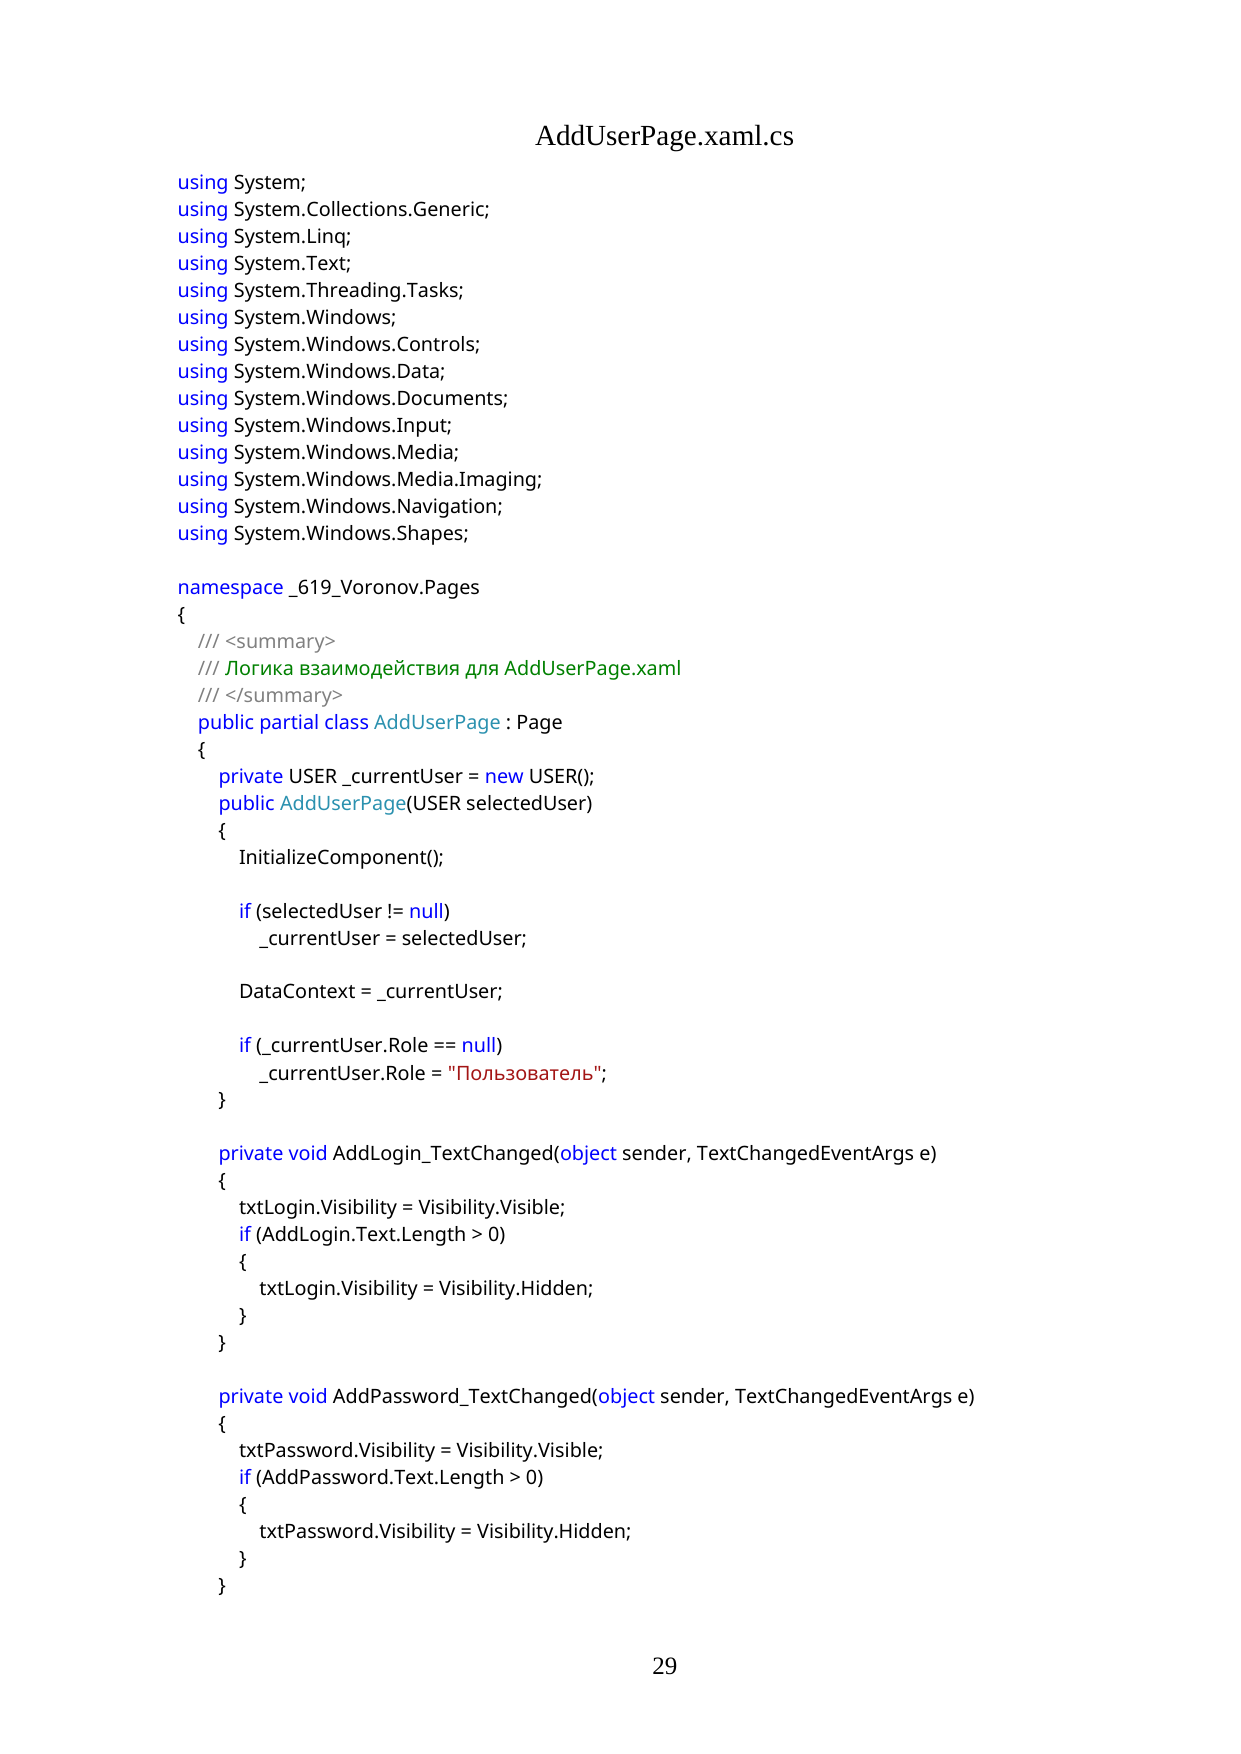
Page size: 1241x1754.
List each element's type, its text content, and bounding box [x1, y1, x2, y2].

text DataContext = _currentUser; [177, 978, 1152, 1005]
text { [177, 816, 1152, 843]
text _currentUser.Role = "Пользователь"; [177, 1059, 1152, 1086]
text } [177, 1302, 1152, 1328]
text /// <summary> [177, 627, 1152, 654]
text using System; [177, 168, 1152, 195]
text } [177, 1544, 1152, 1571]
text _currentUser = selectedUser; [177, 924, 1152, 951]
text } [177, 1571, 1152, 1598]
text public AddUserPage(USER selectedUser) [177, 789, 1152, 816]
text if (AddPassword.Text.Length > 0) [177, 1463, 1152, 1490]
text using System.Threading.Tasks; [177, 276, 1152, 303]
text using System.Windows.Controls; [177, 330, 1152, 357]
text } [177, 1086, 1152, 1113]
text public partial class AddUserPage : Page [177, 708, 1152, 735]
text { [177, 1248, 1152, 1274]
text /// </summary> [177, 681, 1152, 708]
text using System.Text; [177, 249, 1152, 276]
text { [177, 600, 1152, 627]
text /// Логика взаимодействия для AddUserPage.xaml [177, 654, 1152, 681]
text { [177, 1167, 1152, 1194]
text AddUserPage.xaml.cs [177, 118, 1152, 152]
text { [177, 1490, 1152, 1517]
text private USER _currentUser = new USER(); [177, 762, 1152, 789]
text if (AddLogin.Text.Length > 0) [177, 1221, 1152, 1248]
text private void AddLogin_TextChanged(object sender, TextChangedEventArgs e) [177, 1140, 1152, 1167]
text { [177, 735, 1152, 762]
text txtLogin.Visibility = Visibility.Hidden; [177, 1274, 1152, 1302]
text } [177, 1328, 1152, 1356]
text txtLogin.Visibility = Visibility.Visible; [177, 1194, 1152, 1221]
text using System.Windows.Media.Imaging; [177, 465, 1152, 492]
text using System.Windows.Navigation; [177, 492, 1152, 519]
text InitializeComponent(); [177, 843, 1152, 870]
text private void AddPassword_TextChanged(object sender, TextChangedEventArgs e) [177, 1382, 1152, 1409]
text using System.Linq; [177, 222, 1152, 249]
text namespace _619_Voronov.Pages [177, 573, 1152, 600]
text using System.Windows.Documents; [177, 384, 1152, 411]
text using System.Windows.Input; [177, 411, 1152, 438]
text txtPassword.Visibility = Visibility.Hidden; [177, 1517, 1152, 1544]
text { [177, 1409, 1152, 1436]
text txtPassword.Visibility = Visibility.Visible; [177, 1436, 1152, 1463]
text if (_currentUser.Role == null) [177, 1032, 1152, 1059]
text if (selectedUser != null) [177, 897, 1152, 924]
text using System.Windows; [177, 303, 1152, 330]
text using System.Windows.Media; [177, 438, 1152, 465]
text using System.Windows.Shapes; [177, 519, 1152, 546]
text using System.Windows.Data; [177, 357, 1152, 384]
text using System.Collections.Generic; [177, 195, 1152, 222]
